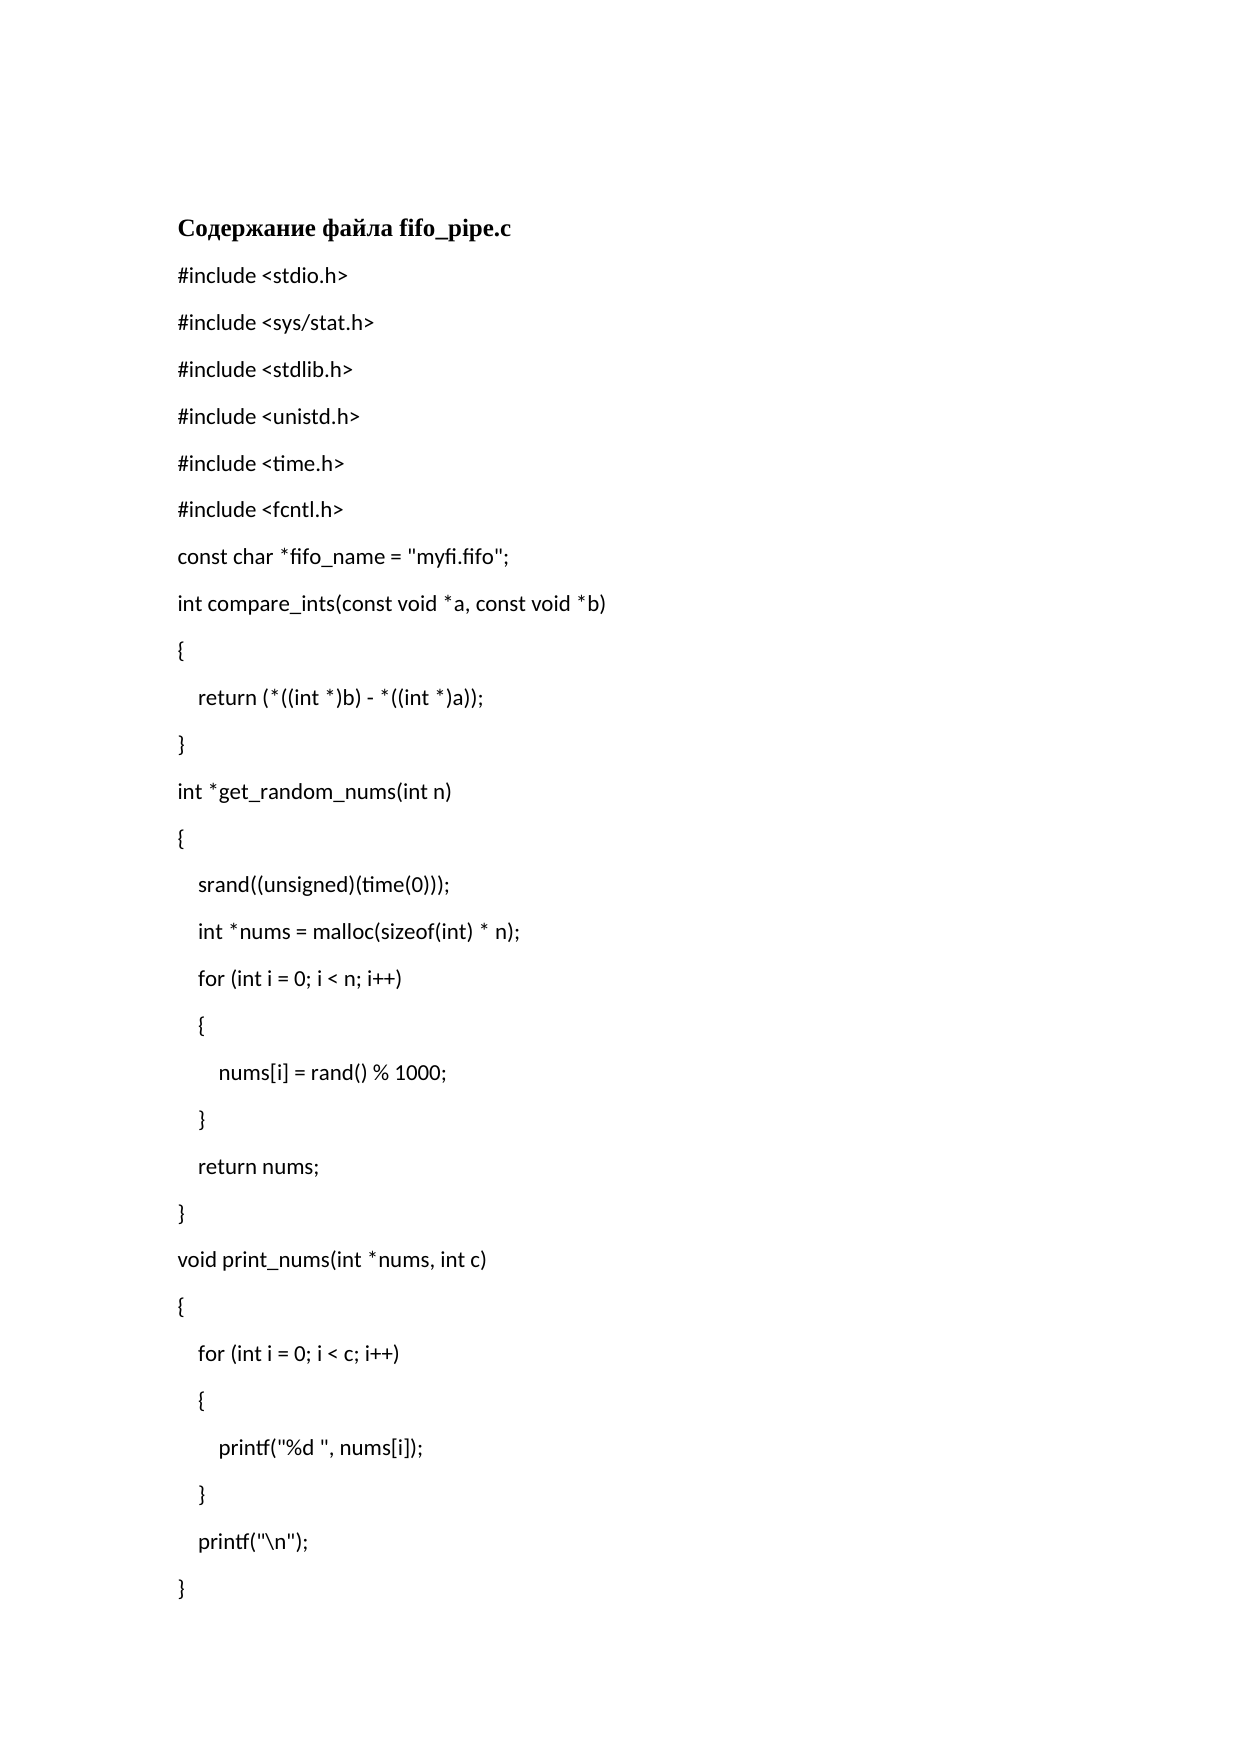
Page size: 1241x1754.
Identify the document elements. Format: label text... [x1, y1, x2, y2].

text #include <fcntl.h> [177, 496, 1152, 524]
text { [177, 1011, 1152, 1039]
text { [177, 636, 1152, 664]
text for (int i = 0; i < n; i++) [177, 964, 1152, 992]
text const char *fifo_name = "myfi.fifo"; [177, 542, 1152, 571]
text #include <time.h> [177, 449, 1152, 477]
text { [177, 1386, 1152, 1414]
text #include <sys/stat.h> [177, 308, 1152, 336]
text } [177, 1105, 1152, 1133]
text } [177, 1574, 1152, 1602]
text } [177, 1480, 1152, 1508]
text int *nums = malloc(sizeof(int) * n); [177, 917, 1152, 946]
text int compare_ints(const void *a, const void *b) [177, 589, 1152, 617]
text return (*((int *)b) - *((int *)a)); [177, 683, 1152, 711]
text #include <unistd.h> [177, 402, 1152, 430]
text printf("%d ", nums[i]); [177, 1433, 1152, 1461]
text Содержание файла fifo_pipe.c [177, 213, 1152, 242]
text #include <stdlib.h> [177, 355, 1152, 383]
text return nums; [177, 1152, 1152, 1180]
text { [177, 1292, 1152, 1321]
text for (int i = 0; i < c; i++) [177, 1339, 1152, 1367]
text { [177, 824, 1152, 852]
text int *get_random_nums(int n) [177, 777, 1152, 805]
text } [177, 730, 1152, 758]
text #include <stdio.h> [177, 261, 1152, 289]
text srand((unsigned)(time(0))); [177, 871, 1152, 899]
text void print_nums(int *nums, int c) [177, 1246, 1152, 1274]
text nums[i] = rand() % 1000; [177, 1058, 1152, 1086]
text printf("\n"); [177, 1527, 1152, 1555]
text } [177, 1199, 1152, 1227]
